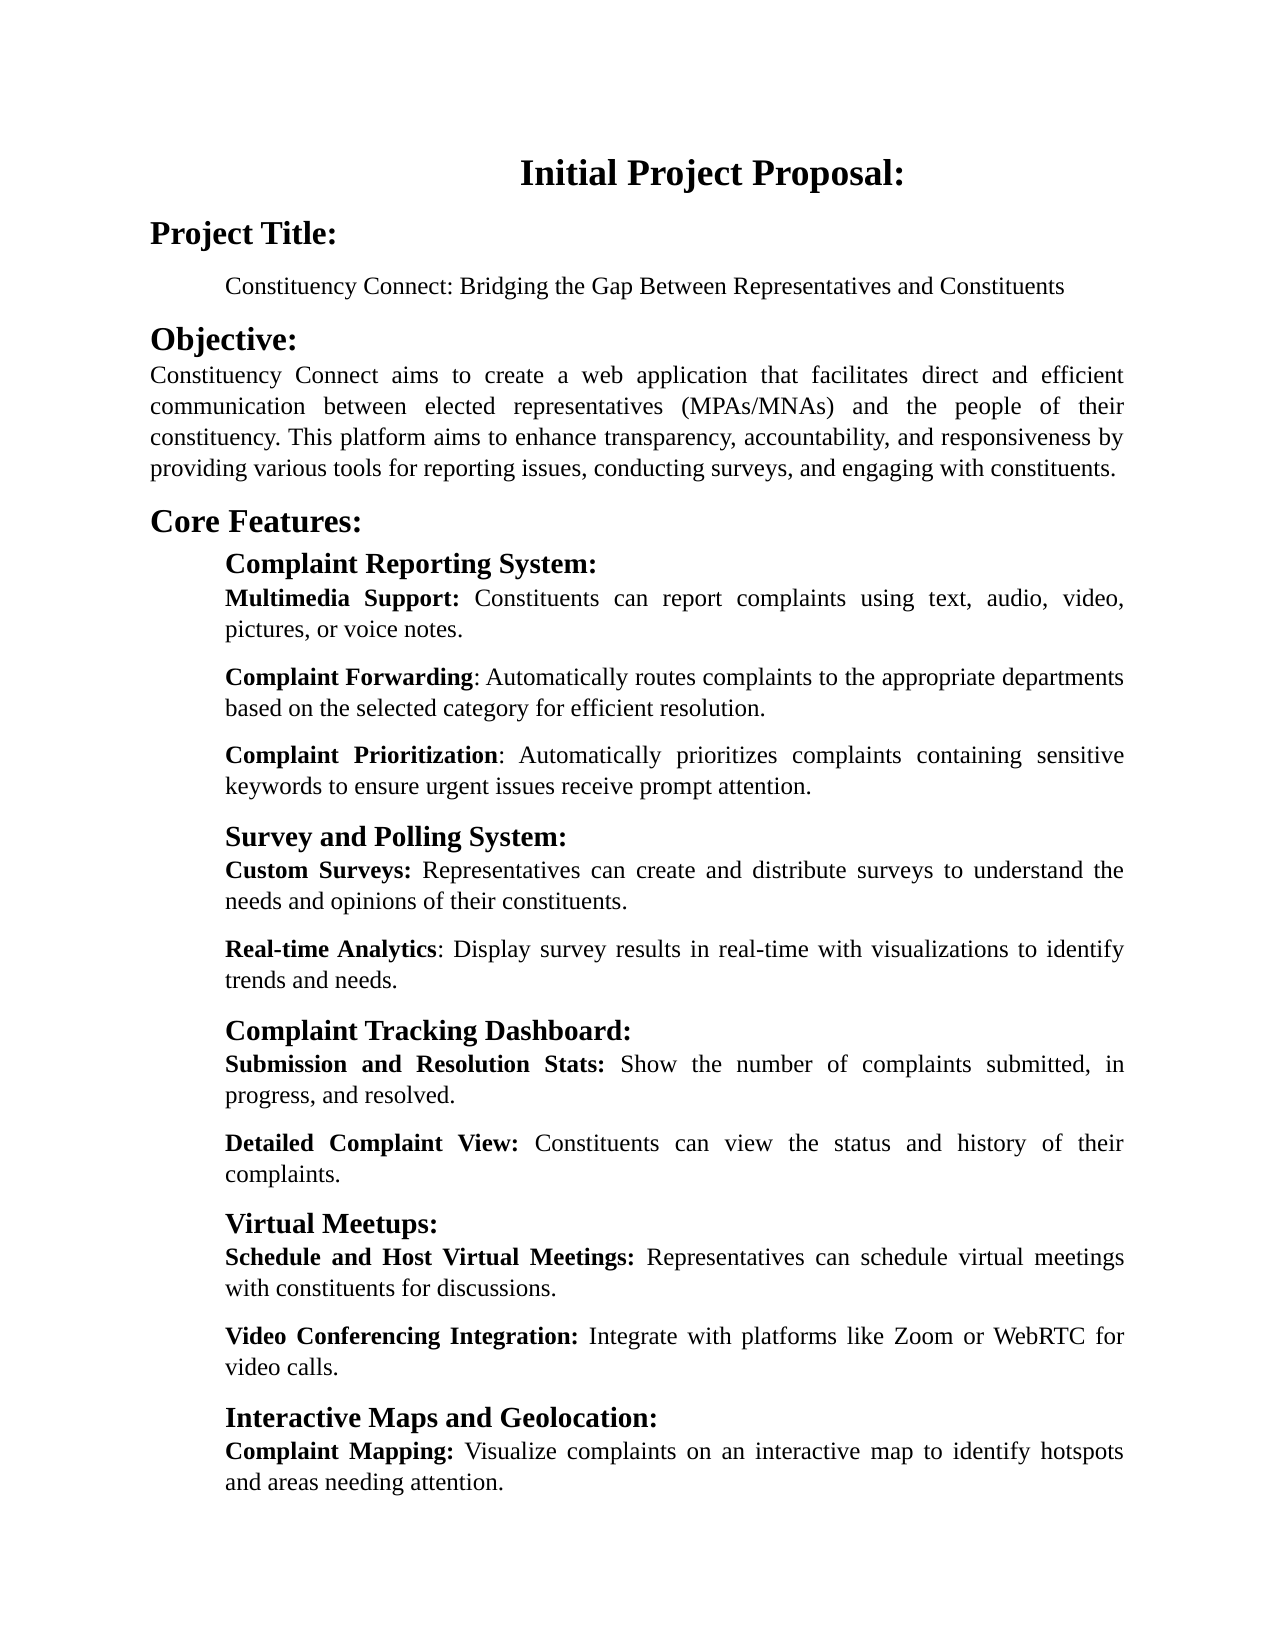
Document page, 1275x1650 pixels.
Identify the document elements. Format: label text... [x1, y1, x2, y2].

subtitle Survey and Polling System: [150, 819, 1125, 853]
text Video Conferencing Integration: Integrate with platforms like Zoom or WebRTC for video calls. [225, 1321, 1125, 1381]
text Real-time Analytics: Display survey results in real-time with visualizations to identify trends and needs. [225, 934, 1125, 994]
text Constituency Connect: Bridging the Gap Between Representatives and Constituents [150, 271, 1125, 300]
text Detailed Complaint View: Constituents can view the status and history of their complaints. [225, 1128, 1125, 1187]
text Constituency Connect aims to create a web application that facilitates direct and efficient communication between elected representatives (MPAs/MNAs) and the people of their constituency. This platform aims to enhance transparency, accountability, and responsiveness by providing various tools for reporting issues, conducting surveys, and engaging with constituents. [150, 360, 1125, 482]
subtitle Complaint Reporting System: [150, 547, 1125, 580]
subtitle Interactive Maps and Geolocation: [150, 1400, 1125, 1433]
subtitle Virtual Meetups: [225, 1206, 1125, 1240]
text Complaint Mapping: Visualize complaints on an interactive map to identify hotspots and areas needing attention. [225, 1436, 1125, 1496]
text Complaint Prioritization: Automatically prioritizes complaints containing sensitive keywords to ensure urgent issues receive prompt attention. [225, 740, 1125, 800]
subtitle Core Features: [150, 501, 1125, 539]
subtitle Complaint Tracking Dashboard: [150, 1013, 1125, 1046]
subtitle Objective: [150, 319, 1125, 357]
text Multimedia Support: Constituents can report complaints using text, audio, video, pictures, or voice notes. [225, 583, 1125, 643]
text Custom Surveys: Representatives can create and distribute surveys to understand the needs and opinions of their constituents. [225, 855, 1125, 915]
text Schedule and Host Virtual Meetings: Representatives can schedule virtual meetings with constituents for discussions. [225, 1242, 1125, 1302]
text Project Title: [150, 213, 1125, 252]
text Complaint Forwarding: Automatically routes complaints to the appropriate departments based on the selected category for efficient resolution. [225, 662, 1125, 721]
text Submission and Resolution Stats: Show the number of complaints submitted, in progress, and resolved. [225, 1049, 1125, 1109]
subtitle Initial Project Proposal: [225, 150, 1125, 193]
